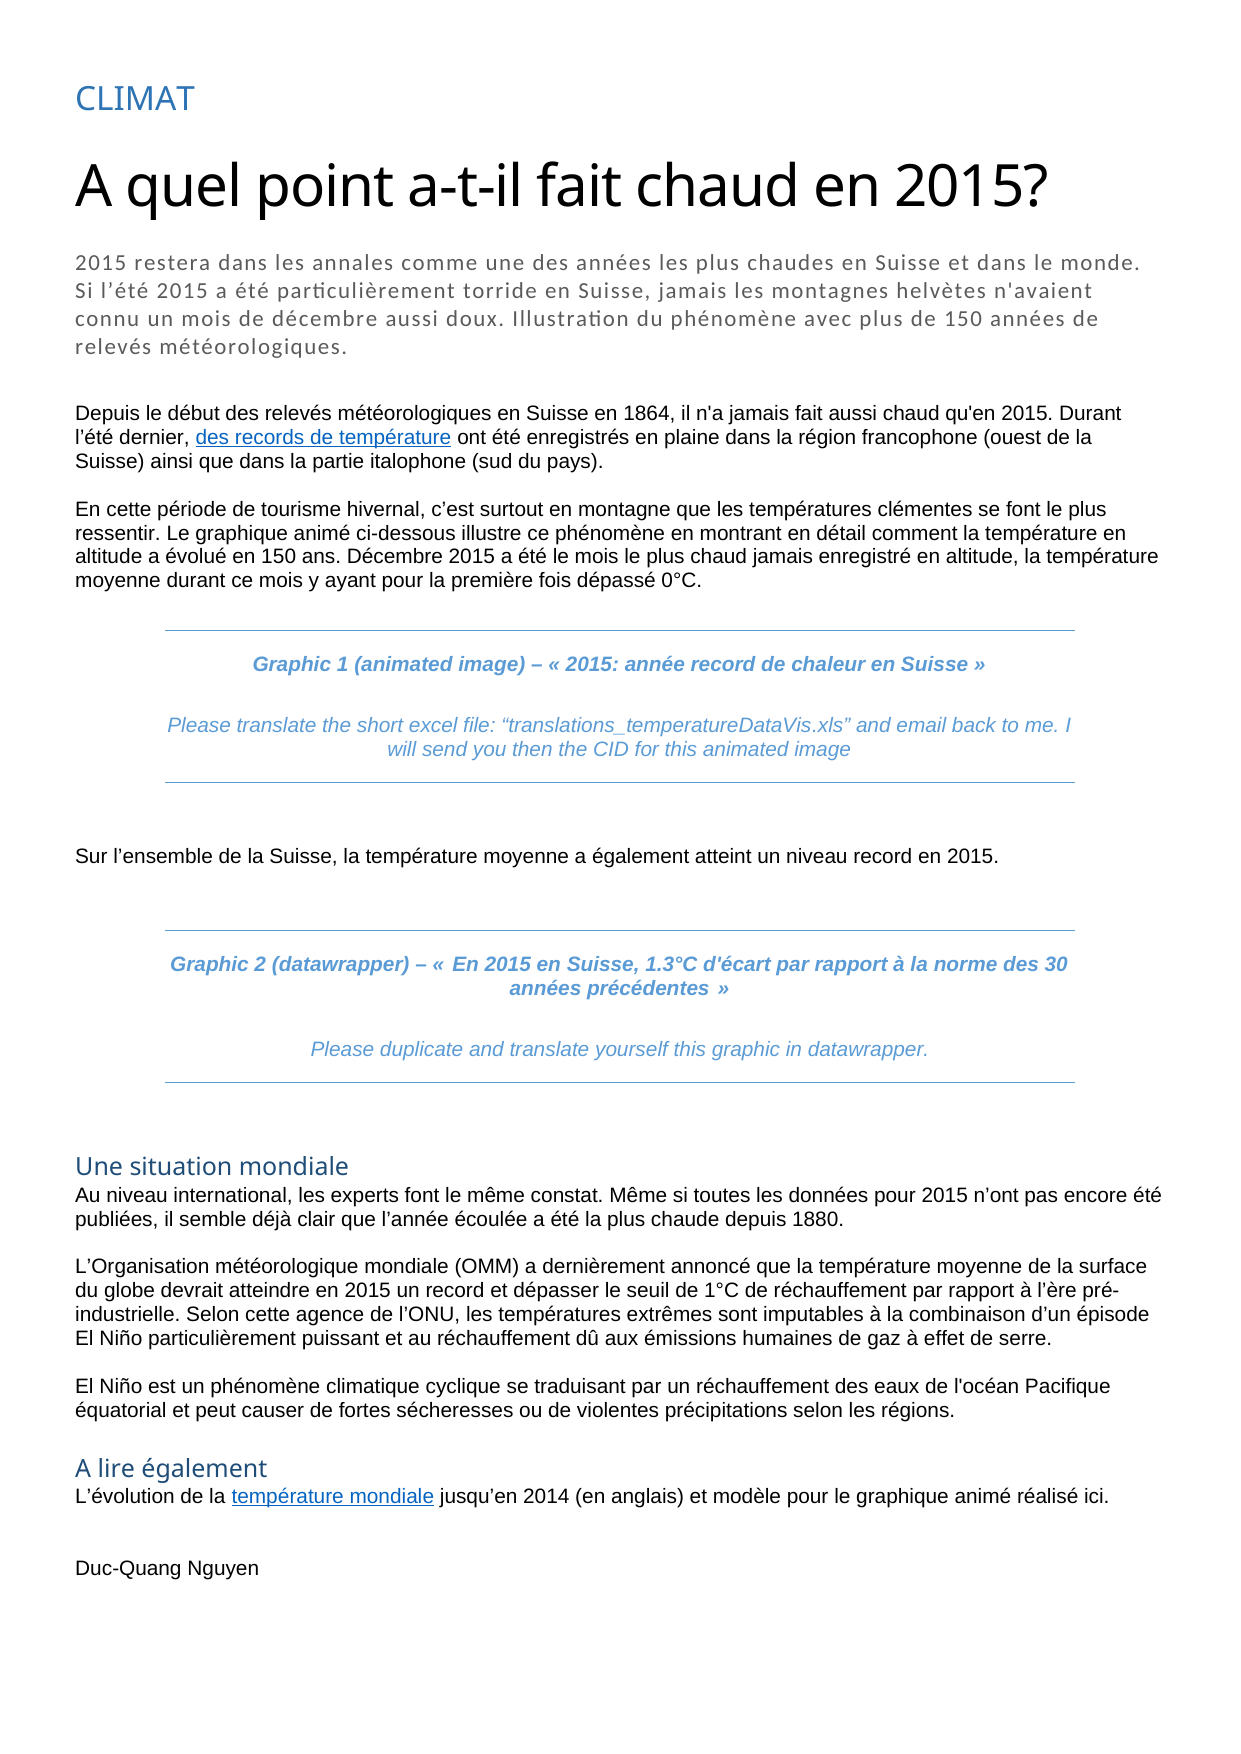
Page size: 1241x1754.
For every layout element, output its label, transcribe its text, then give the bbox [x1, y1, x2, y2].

text En cette période de tourisme hivernal, c’est surtout en montagne que les températures clémentes se font le plus ressentir. Le graphique animé ci-dessous illustre ce phénomène en montrant en détail comment la température en altitude a évolué en 150 ans. Décembre 2015 a été le mois le plus chaud jamais enregistré en altitude, la température moyenne durant ce mois y ayant pour la première fois dépassé 0°C. [75, 496, 1165, 592]
subtitle Une situation mondiale [75, 1148, 1165, 1182]
text Au niveau international, les experts font le même constat. Même si toutes les données pour 2015 n’ont pas encore été publiées, il semble déjà clair que l’année écoulée a été la plus chaude depuis 1880. [75, 1182, 1165, 1230]
text Graphic 2 (datawrapper) – « En 2015 en Suisse, 1.3°C d'écart par rapport à la norme des 30 années précédentes » [165, 931, 1075, 999]
text Sur l’ensemble de la Suisse, la température moyenne a également atteint un niveau record en 2015. [75, 844, 1165, 868]
subtitle CLIMAT [75, 75, 1165, 120]
subtitle A lire également [75, 1450, 1165, 1484]
text El Niño est un phénomène climatique cyclique se traduisant par un réchauffement des eaux de l'océan Pacifique équatorial et peut causer de fortes sécheresses ou de violentes précipitations selon les régions. [75, 1374, 1165, 1422]
text Please duplicate and translate yourself this graphic in datawrapper. [165, 1015, 1075, 1082]
text Duc-Quang Nguyen [75, 1556, 1165, 1580]
text Graphic 1 (animated image) – « 2015: année record de chaleur en Suisse » [165, 631, 1075, 676]
text Depuis le début des relevés météorologiques en Suisse en 1864, il n'a jamais fait aussi chaud qu'en 2015. Durant l’été dernier, des records de température ont été enregistrés en plaine dans la région francophone (ouest de la Suisse) ainsi que dans la partie italophone (sud du pays). [75, 401, 1165, 472]
title A quel point a-t-il fait chaud en 2015? [75, 144, 1165, 224]
text L’évolution de la température mondiale jusqu’en 2014 (en anglais) et modèle pour le graphique animé réalisé ici. [75, 1484, 1165, 1508]
subtitle 2015 restera dans les annales comme une des années les plus chaudes en Suisse et dans le monde. Si l’été 2015 a été particulièrement torride en Suisse, jamais les montagnes helvètes n'avaient connu un mois de décembre aussi doux. Illustration du phénomène avec plus de 150 années de relevés météorologiques. [75, 248, 1165, 360]
text Please translate the short excel file: “translations_temperatureDataVis.xls” and email back to me. I will send you then the CID for this animated image [165, 691, 1075, 782]
text L’Organisation météorologique mondiale (OMM) a dernièrement annoncé que la température moyenne de la surface du globe devrait atteindre en 2015 un record et dépasser le seuil de 1°C de réchauffement par rapport à l’ère pré-industrielle. Selon cette agence de l’ONU, les températures extrêmes sont imputables à la combinaison d’un épisode El Niño particulièrement puissant et au réchauffement dû aux émissions humaines de gaz à effet de serre. [75, 1254, 1165, 1350]
